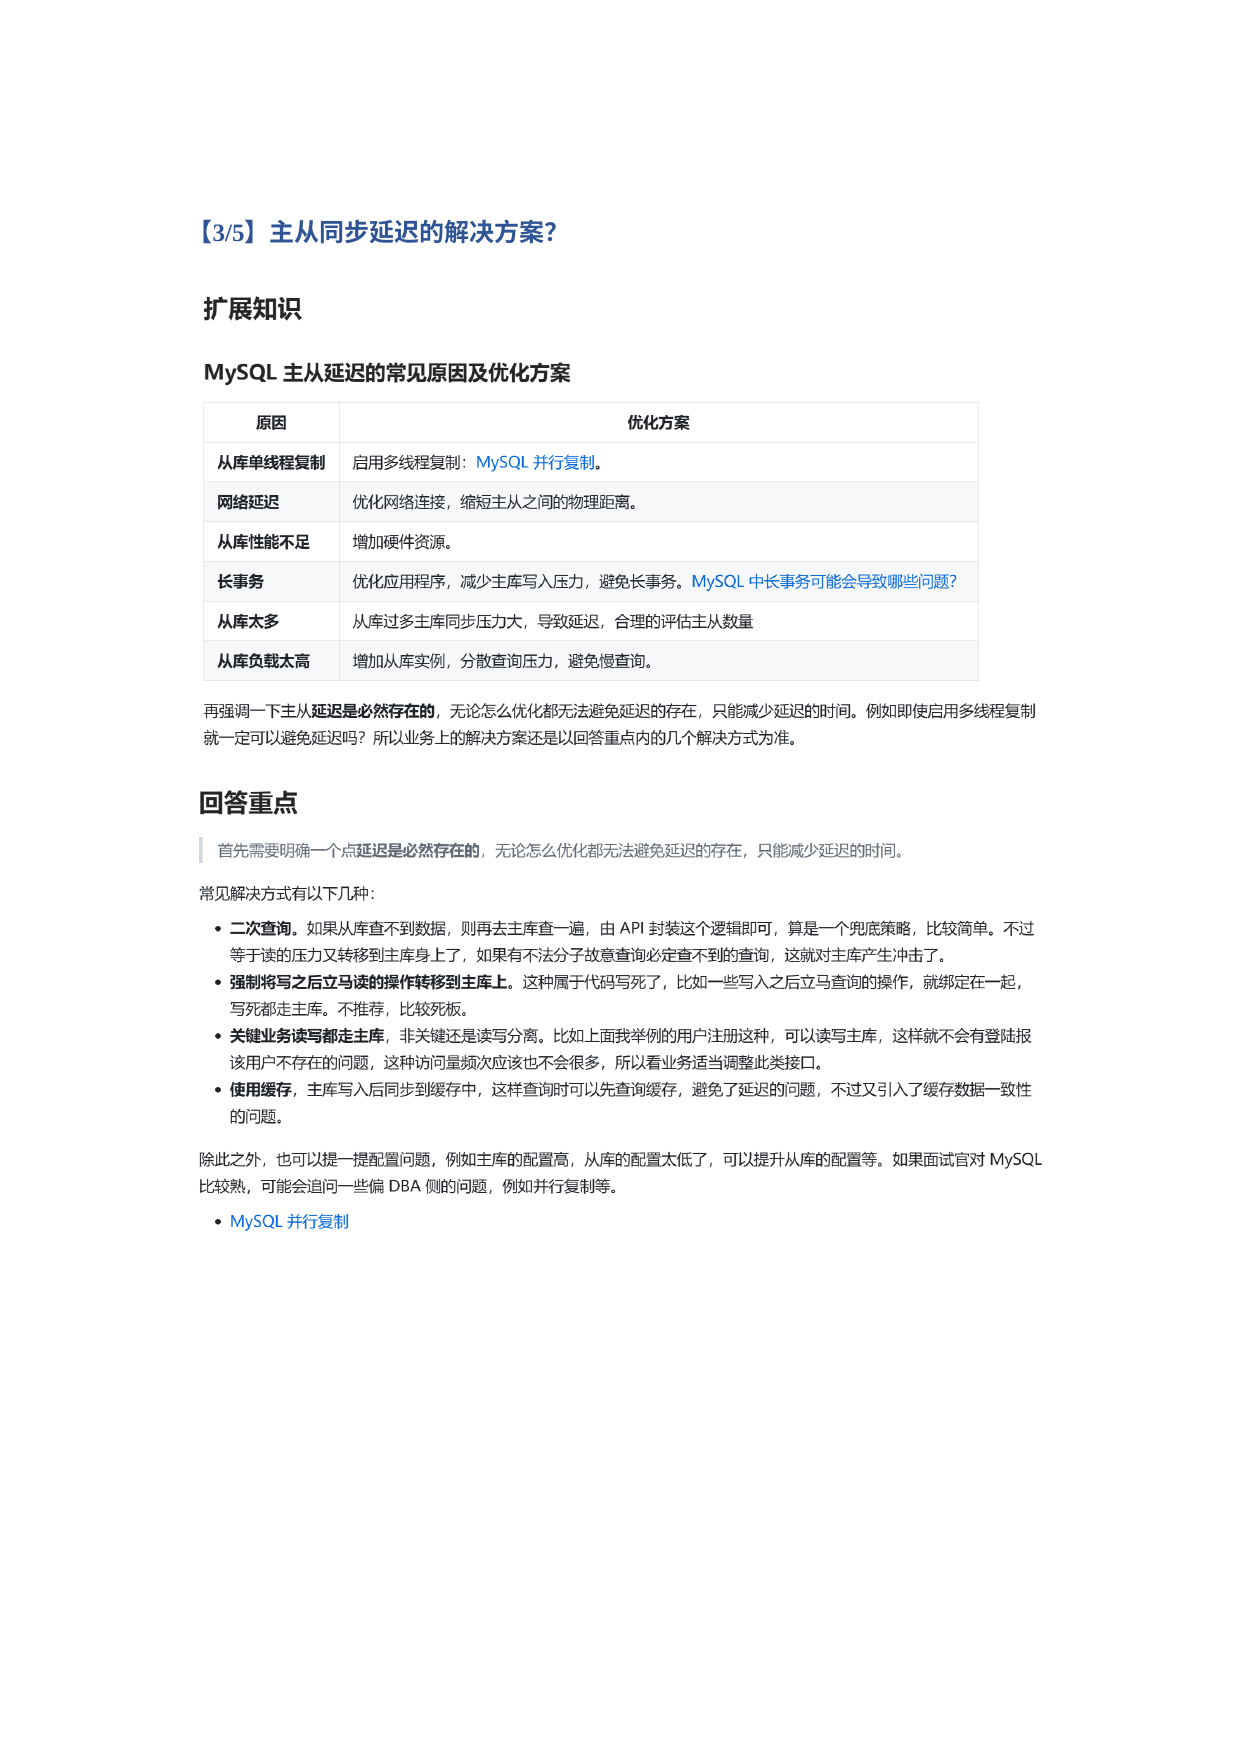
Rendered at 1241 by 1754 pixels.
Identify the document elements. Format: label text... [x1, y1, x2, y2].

picture [187, 780, 1053, 1240]
picture [187, 282, 1053, 763]
text 【3/5】主从同步延迟的解决方案？ [187, 198, 1053, 263]
